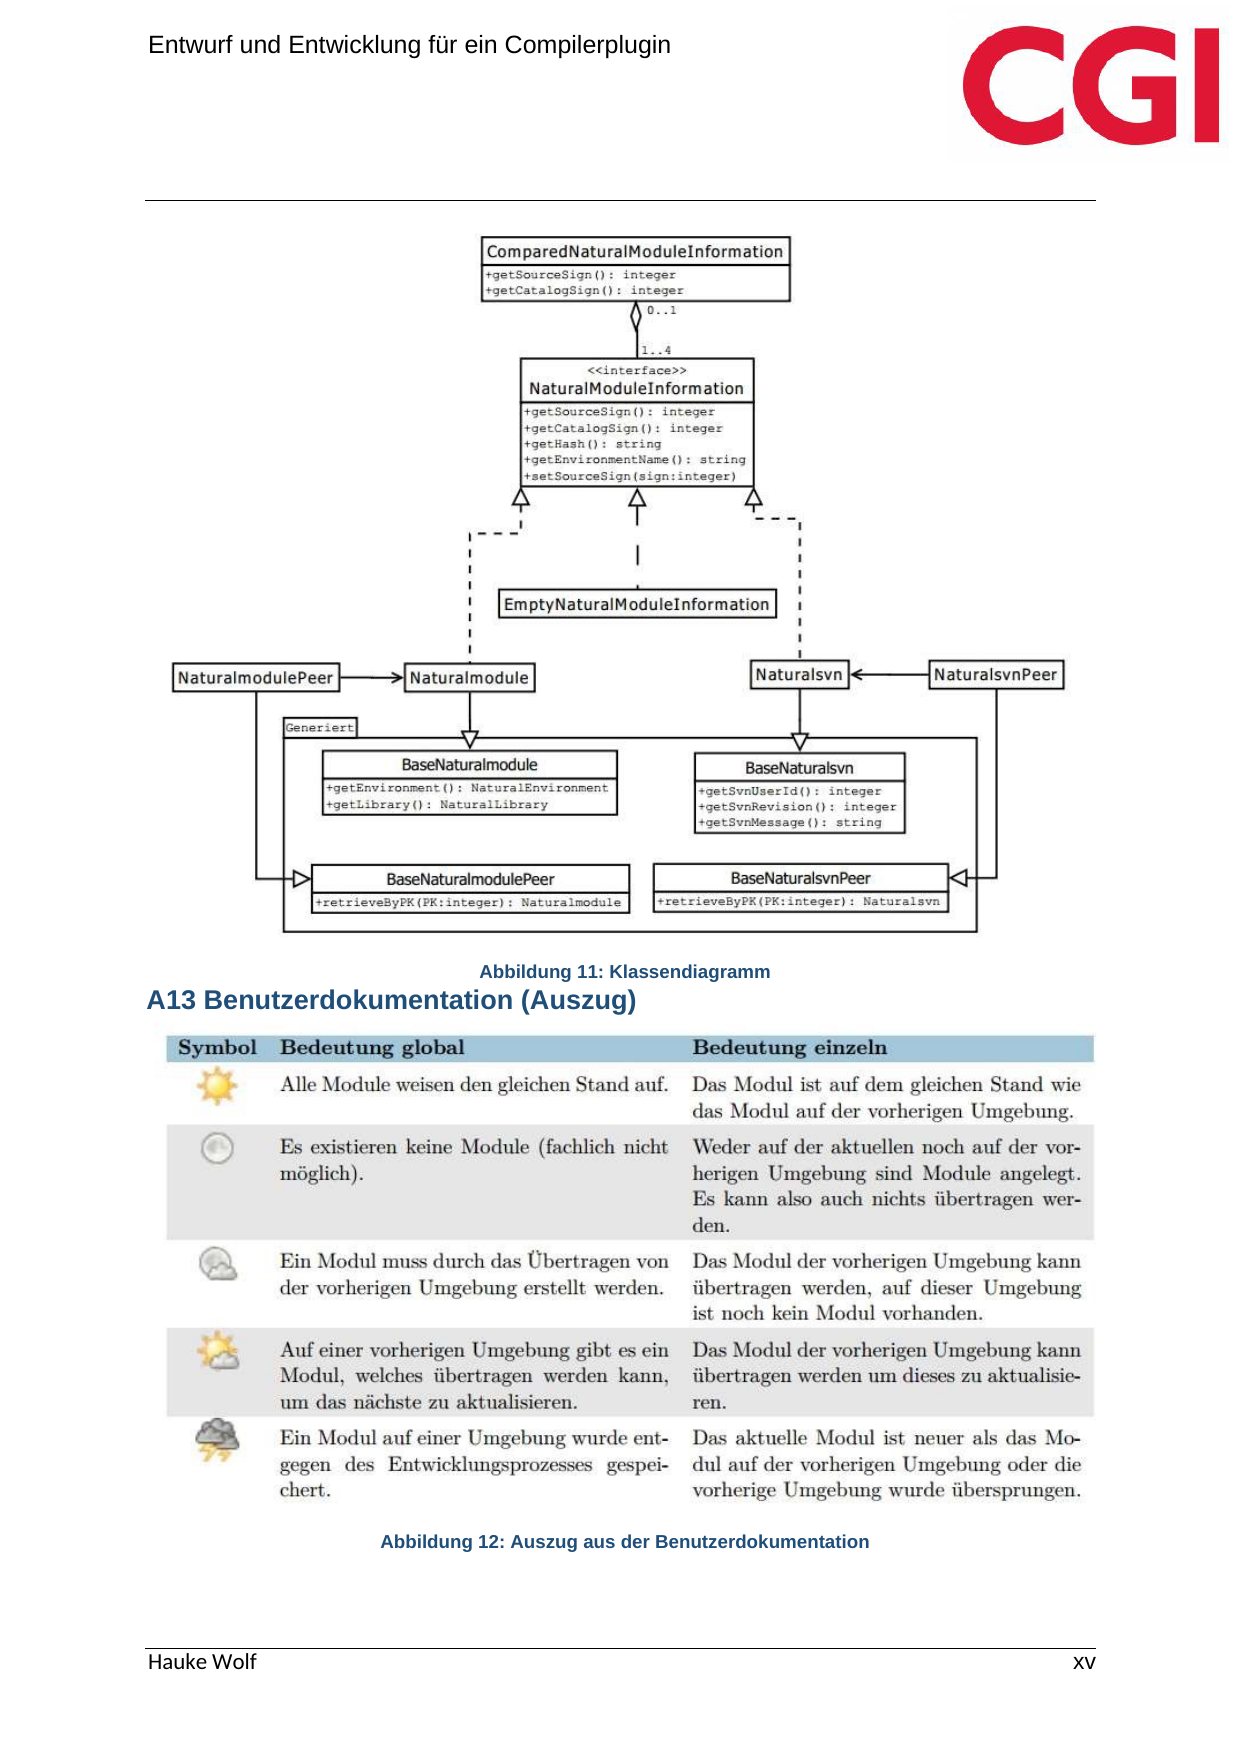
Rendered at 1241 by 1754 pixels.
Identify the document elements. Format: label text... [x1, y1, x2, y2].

text Abbildung 12: Auszug aus der Benutzerdokumentation [148, 1530, 1102, 1552]
picture [154, 225, 1099, 954]
picture [154, 1023, 1102, 1523]
text A13 Benutzerdokumentation (Auszug) [146, 984, 1102, 1015]
text Abbildung 11: Klassendiagramm [148, 961, 1102, 982]
